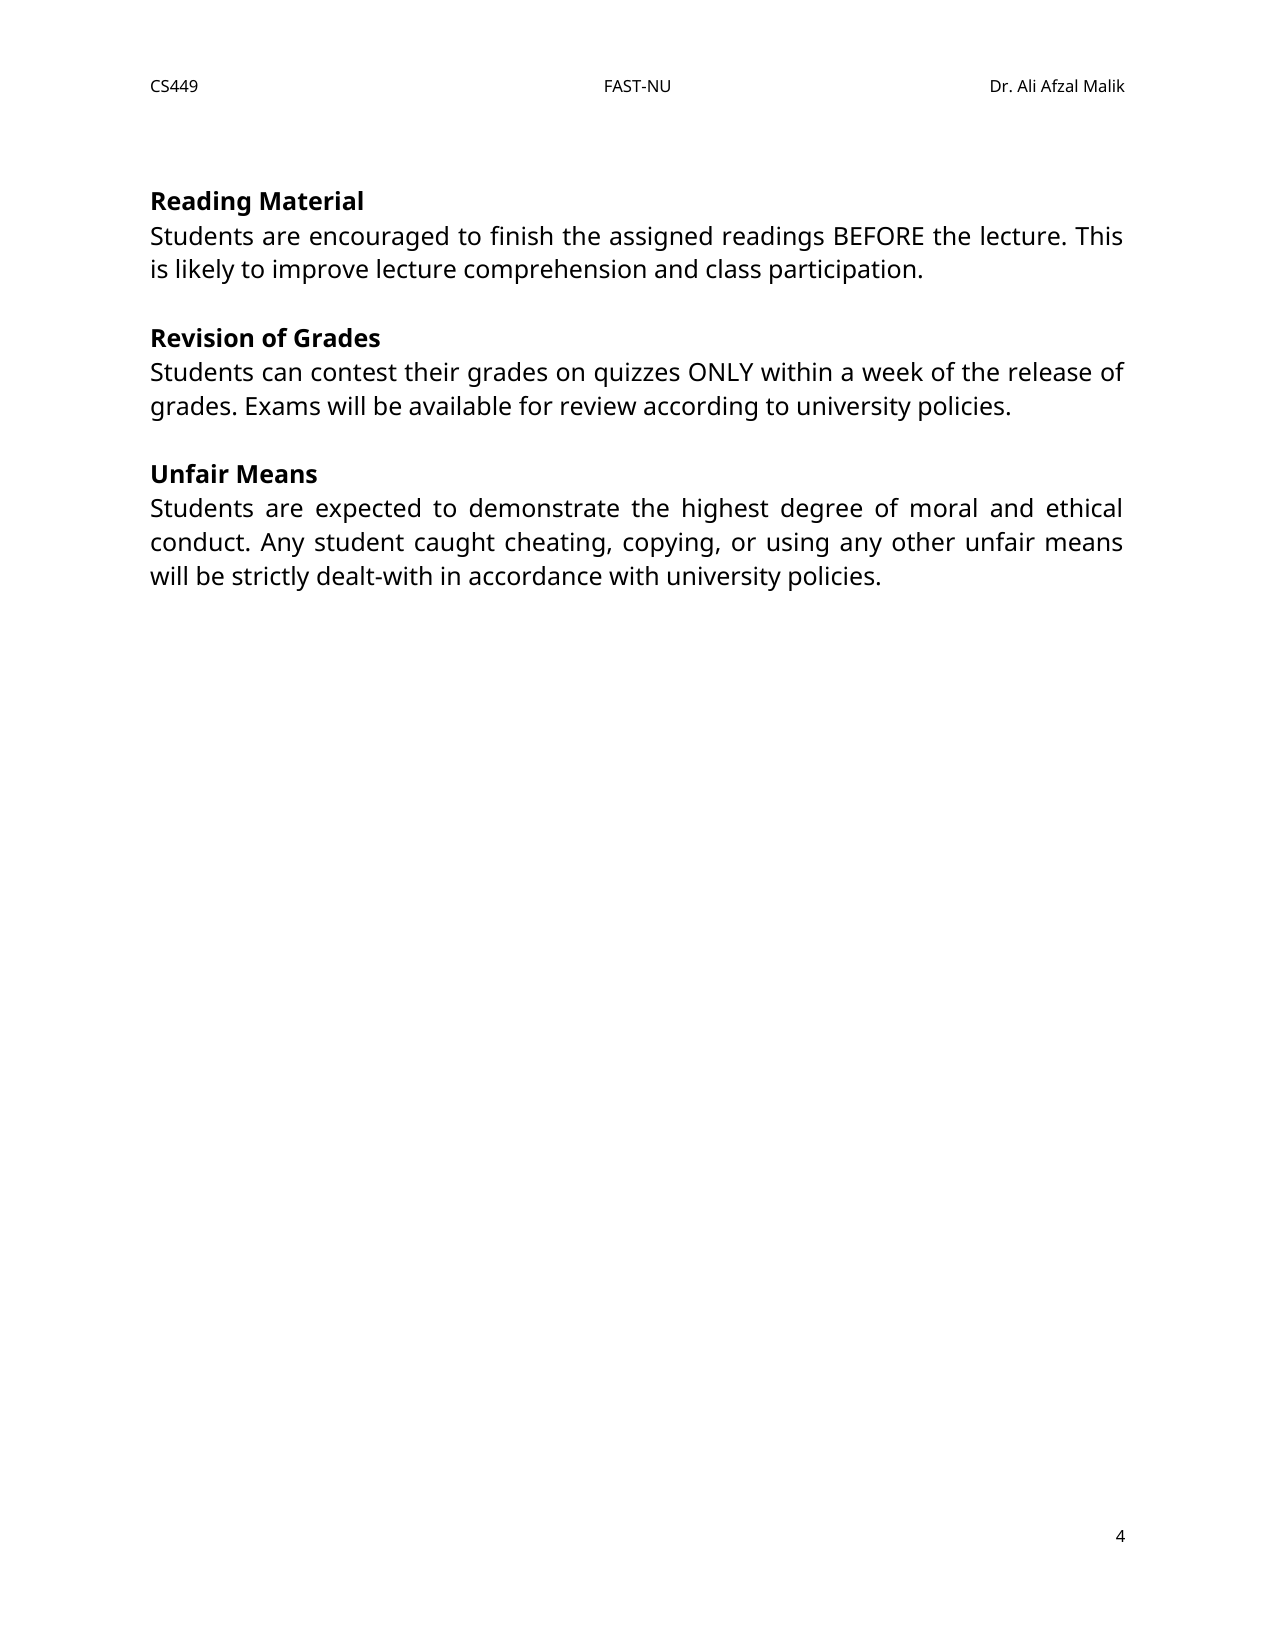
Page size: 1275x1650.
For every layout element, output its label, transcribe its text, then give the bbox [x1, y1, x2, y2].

text Revision of Grades [150, 320, 1125, 354]
text Unfair Means [150, 457, 1125, 491]
text Reading Material [150, 184, 1125, 218]
text Students can contest their grades on quizzes ONLY within a week of the release of grades. Exams will be available for review according to university policies. [150, 354, 1125, 422]
text Students are encouraged to finish the assigned readings BEFORE the lecture. This is likely to improve lecture comprehension and class participation. [150, 218, 1125, 286]
text Students are expected to demonstrate the highest degree of moral and ethical conduct. Any student caught cheating, copying, or using any other unfair means will be strictly dealt-with in accordance with university policies. [150, 491, 1125, 593]
